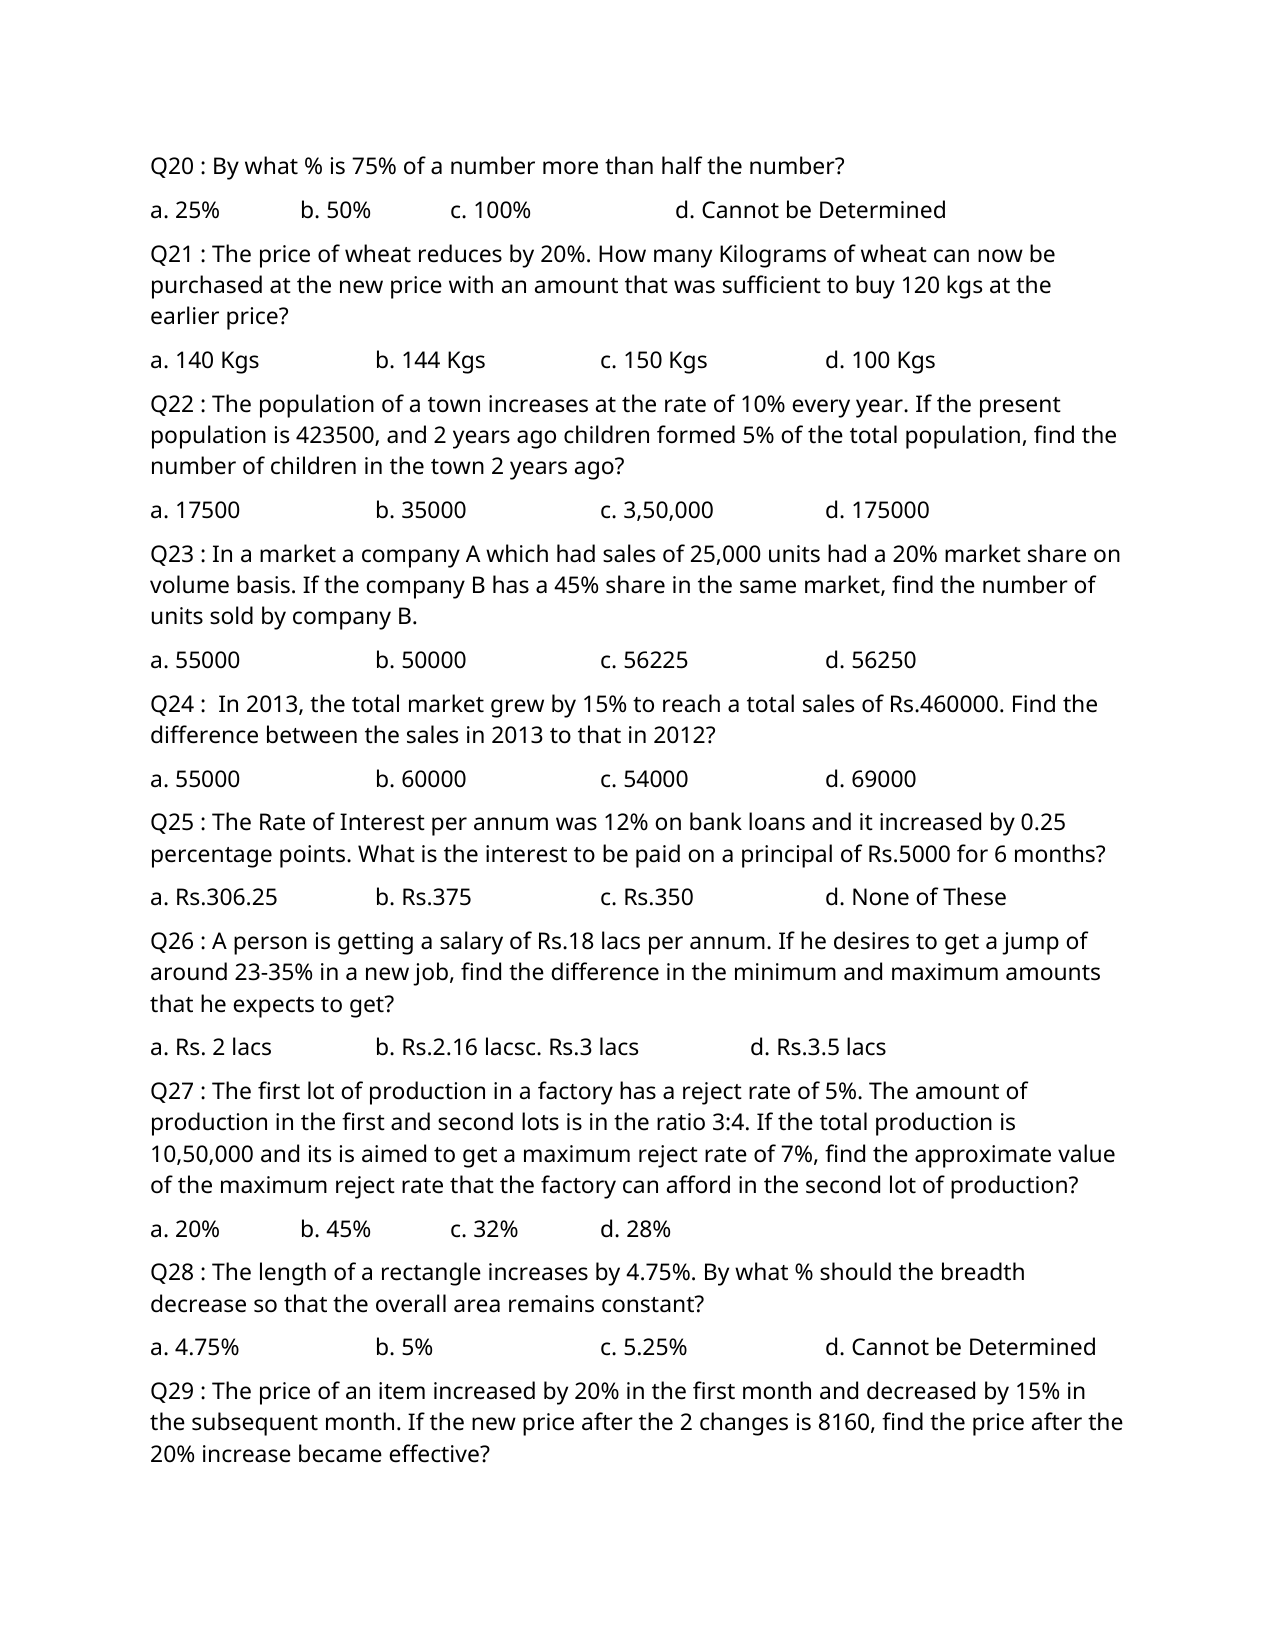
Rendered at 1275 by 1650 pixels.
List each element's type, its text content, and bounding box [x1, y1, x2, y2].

text a. Rs. 2 lacs b. Rs.2.16 lacs c. Rs.3 lacs d. Rs.3.5 lacs [150, 1031, 1125, 1062]
text a. 140 Kgs b. 144 Kgs c. 150 Kgs d. 100 Kgs [150, 344, 1125, 375]
text Q25 : The Rate of Interest per annum was 12% on bank loans and it increased by 0.25 percentage points. What is the interest to be paid on a principal of Rs.5000 for 6 months? [150, 806, 1125, 869]
text Q27 : The first lot of production in a factory has a reject rate of 5%. The amount of production in the first and second lots is in the ratio 3:4. If the total production is 10,50,000 and its is aimed to get a maximum reject rate of 7%, find the approximate value of the maximum reject rate that the factory can afford in the second lot of production? [150, 1075, 1125, 1200]
text Q26 : A person is getting a salary of Rs.18 lacs per annum. If he desires to get a jump of around 23-35% in a new job, find the difference in the minimum and maximum amounts that he expects to get? [150, 925, 1125, 1019]
text Q21 : The price of wheat reduces by 20%. How many Kilograms of wheat can now be purchased at the new price with an amount that was sufficient to buy 120 kgs at the earlier price? [150, 237, 1125, 331]
text Q28 : The length of a rectangle increases by 4.75%. By what % should the breadth decrease so that the overall area remains constant? [150, 1256, 1125, 1319]
text a. 17500 b. 35000 c. 3,50,000 d. 175000 [150, 494, 1125, 525]
text a. 20% b. 45% c. 32% d. 28% [150, 1212, 1125, 1244]
text a. 55000 b. 60000 c. 54000 d. 69000 [150, 762, 1125, 794]
text Q22 : The population of a town increases at the rate of 10% every year. If the present population is 423500, and 2 years ago children formed 5% of the total population, find the number of children in the town 2 years ago? [150, 387, 1125, 481]
text a. 55000 b. 50000 c. 56225 d. 56250 [150, 644, 1125, 675]
text a. Rs.306.25 b. Rs.375 c. Rs.350 d. None of These [150, 881, 1125, 912]
text Q23 : In a market a company A which had sales of 25,000 units had a 20% market share on volume basis. If the company B has a 45% share in the same market, find the number of units sold by company B. [150, 537, 1125, 631]
text a. 4.75% b. 5% c. 5.25% d. Cannot be Determined [150, 1331, 1125, 1362]
text Q29 : The price of an item increased by 20% in the first month and decreased by 15% in the subsequent month. If the new price after the 2 changes is 8160, find the price after the 20% increase became effective? [150, 1375, 1125, 1469]
text Q24 : In 2013, the total market grew by 15% to reach a total sales of Rs.460000. Find the difference between the sales in 2013 to that in 2012? [150, 687, 1125, 750]
text Q20 : By what % is 75% of a number more than half the number? [150, 150, 1125, 181]
text a. 25% b. 50% c. 100% d. Cannot be Determined [150, 194, 1125, 225]
